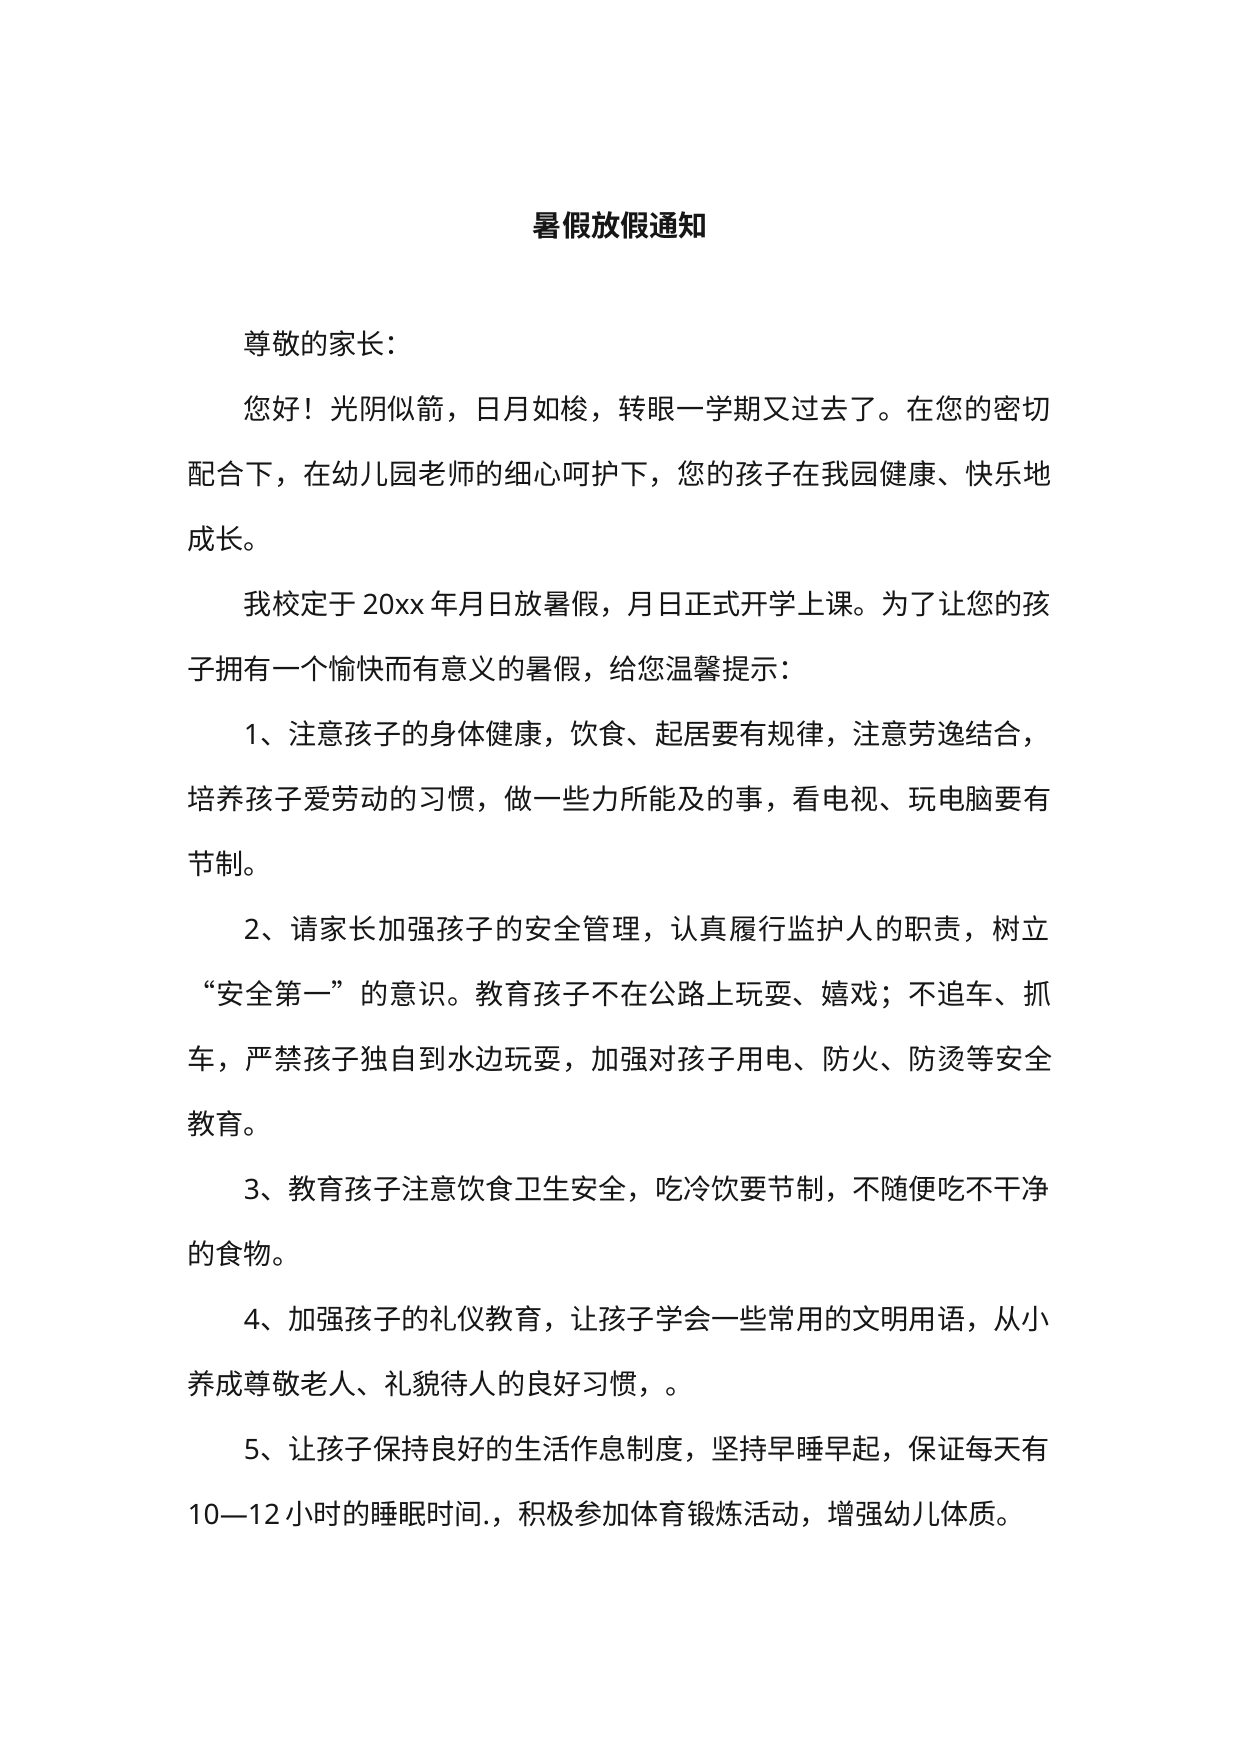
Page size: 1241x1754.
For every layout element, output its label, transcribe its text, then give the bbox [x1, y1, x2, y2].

text 尊敬的家长： [187, 309, 1053, 374]
text 5、让孩子保持良好的生活作息制度，坚持早睡早起，保证每天有10—12小时的睡眠时间.，积极参加体育锻炼活动，增强幼儿体质。 [187, 1414, 1053, 1544]
text 2、请家长加强孩子的安全管理，认真履行监护人的职责，树立“安全第一”的意识。教育孩子不在公路上玩耍、嬉戏；不追车、抓车，严禁孩子独自到水边玩耍，加强对孩子用电、防火、防烫等安全教育。 [187, 894, 1053, 1154]
text 1、注意孩子的身体健康，饮食、起居要有规律，注意劳逸结合，培养孩子爱劳动的习惯，做一些力所能及的事，看电视、玩电脑要有节制。 [187, 699, 1053, 894]
text 3、教育孩子注意饮食卫生安全，吃冷饮要节制，不随便吃不干净的食物。 [187, 1154, 1053, 1284]
text 4、加强孩子的礼仪教育，让孩子学会一些常用的文明用语，从小养成尊敬老人、礼貌待人的良好习惯，。 [187, 1284, 1053, 1414]
text 我校定于20xx年月日放暑假，月日正式开学上课。为了让您的孩子拥有一个愉快而有意义的暑假，给您温馨提示： [187, 569, 1053, 699]
subtitle 暑假放假通知 [187, 191, 1053, 256]
text 您好！光阴似箭，日月如梭，转眼一学期又过去了。在您的密切配合下，在幼儿园老师的细心呵护下，您的孩子在我园健康、快乐地成长。 [187, 374, 1053, 569]
